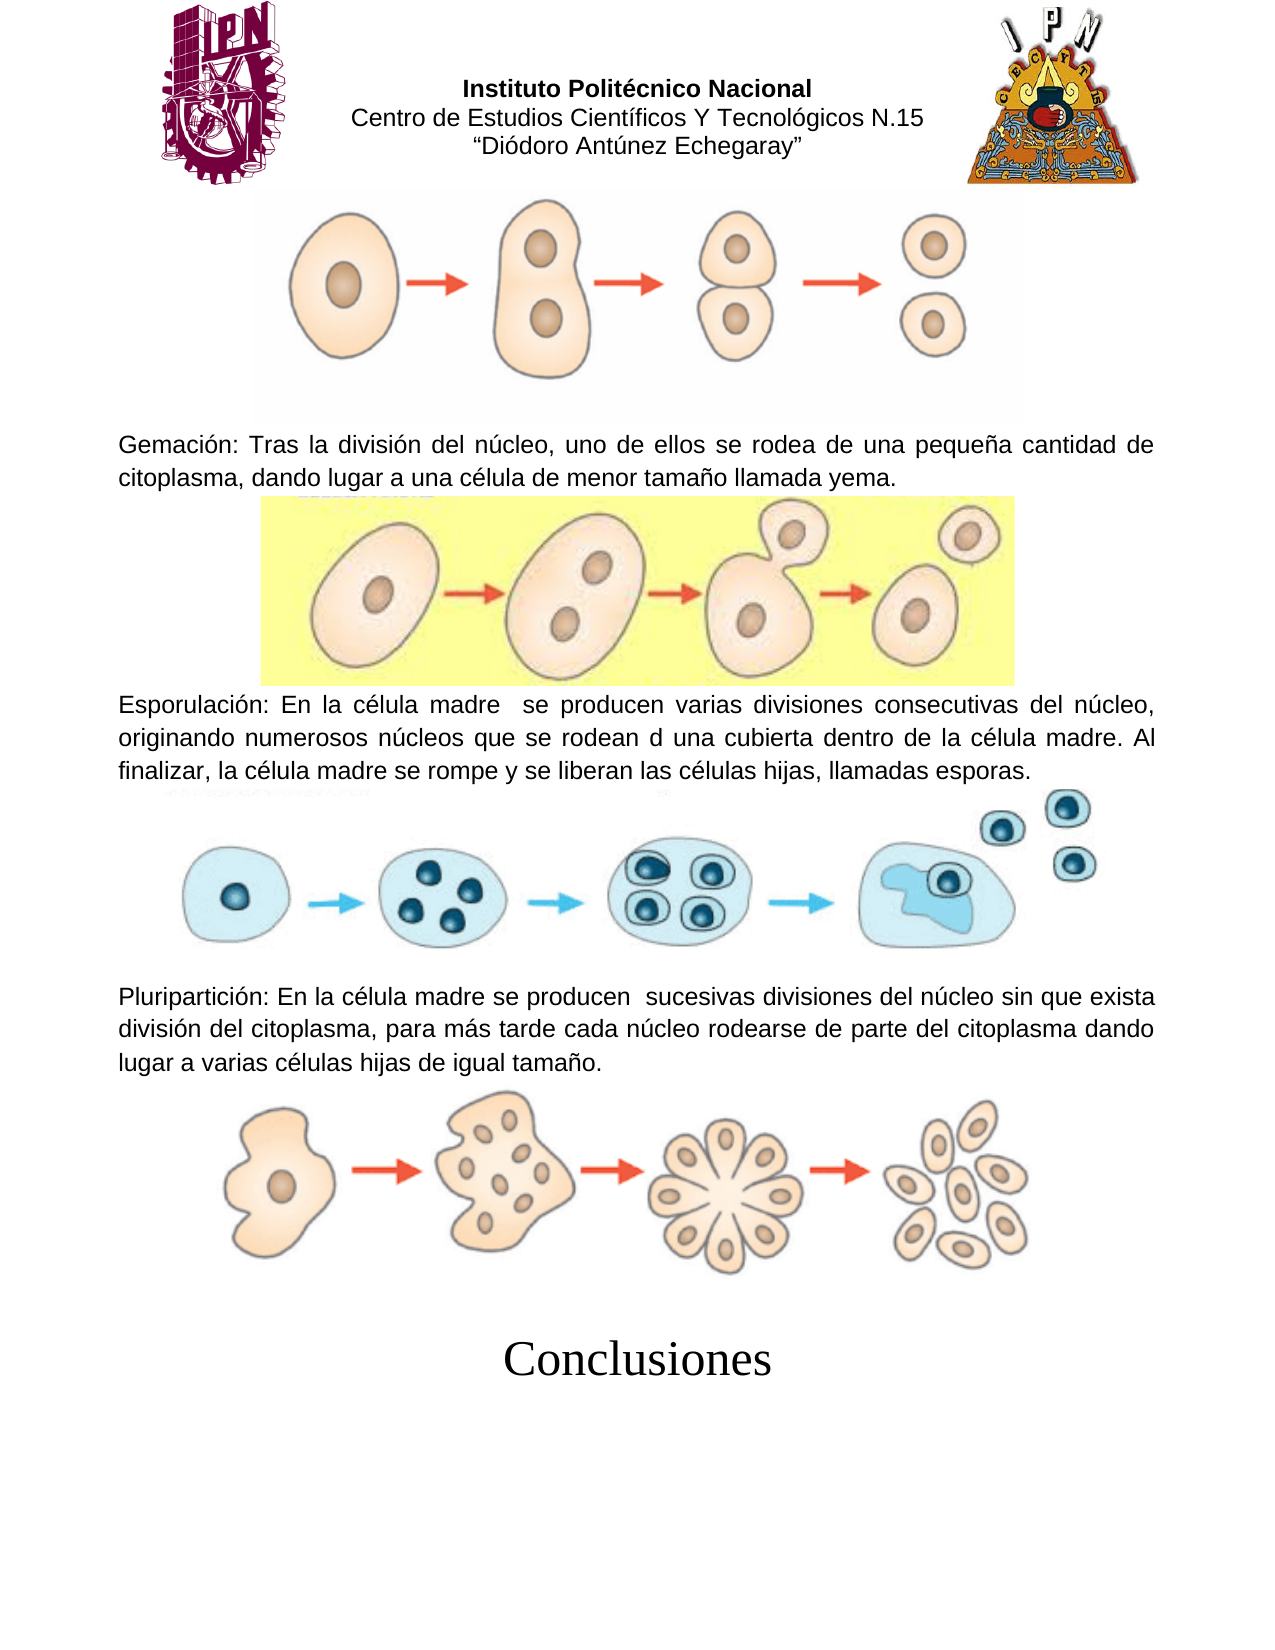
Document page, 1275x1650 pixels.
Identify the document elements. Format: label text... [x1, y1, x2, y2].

picture [186, 1080, 1089, 1287]
text Esporulación: En la célula madre se producen varias divisiones consecutivas del núcleo, originando numerosos núcleos que se rodean d una cubierta dentro de la célula madre. Al finalizar, la célula madre se rompe y se liberan las células hijas, llamadas esporas. [118, 690, 1157, 785]
picture [158, 789, 1117, 978]
picture [124, 0, 1144, 426]
text Conclusiones [118, 1329, 1157, 1386]
text Pluripartición: En la célula madre se producen sucesivas divisiones del núcleo sin que exista división del citoplasma, para más tarde cada núcleo rodearse de parte del citoplasma dando lugar a varias células hijas de igual tamaño. [118, 981, 1157, 1076]
picture [260, 496, 1015, 686]
text Gemación: Tras la división del núcleo, uno de ellos se rodea de una pequeña cantidad de citoplasma, dando lugar a una célula de menor tamaño llamada yema. [118, 430, 1157, 492]
